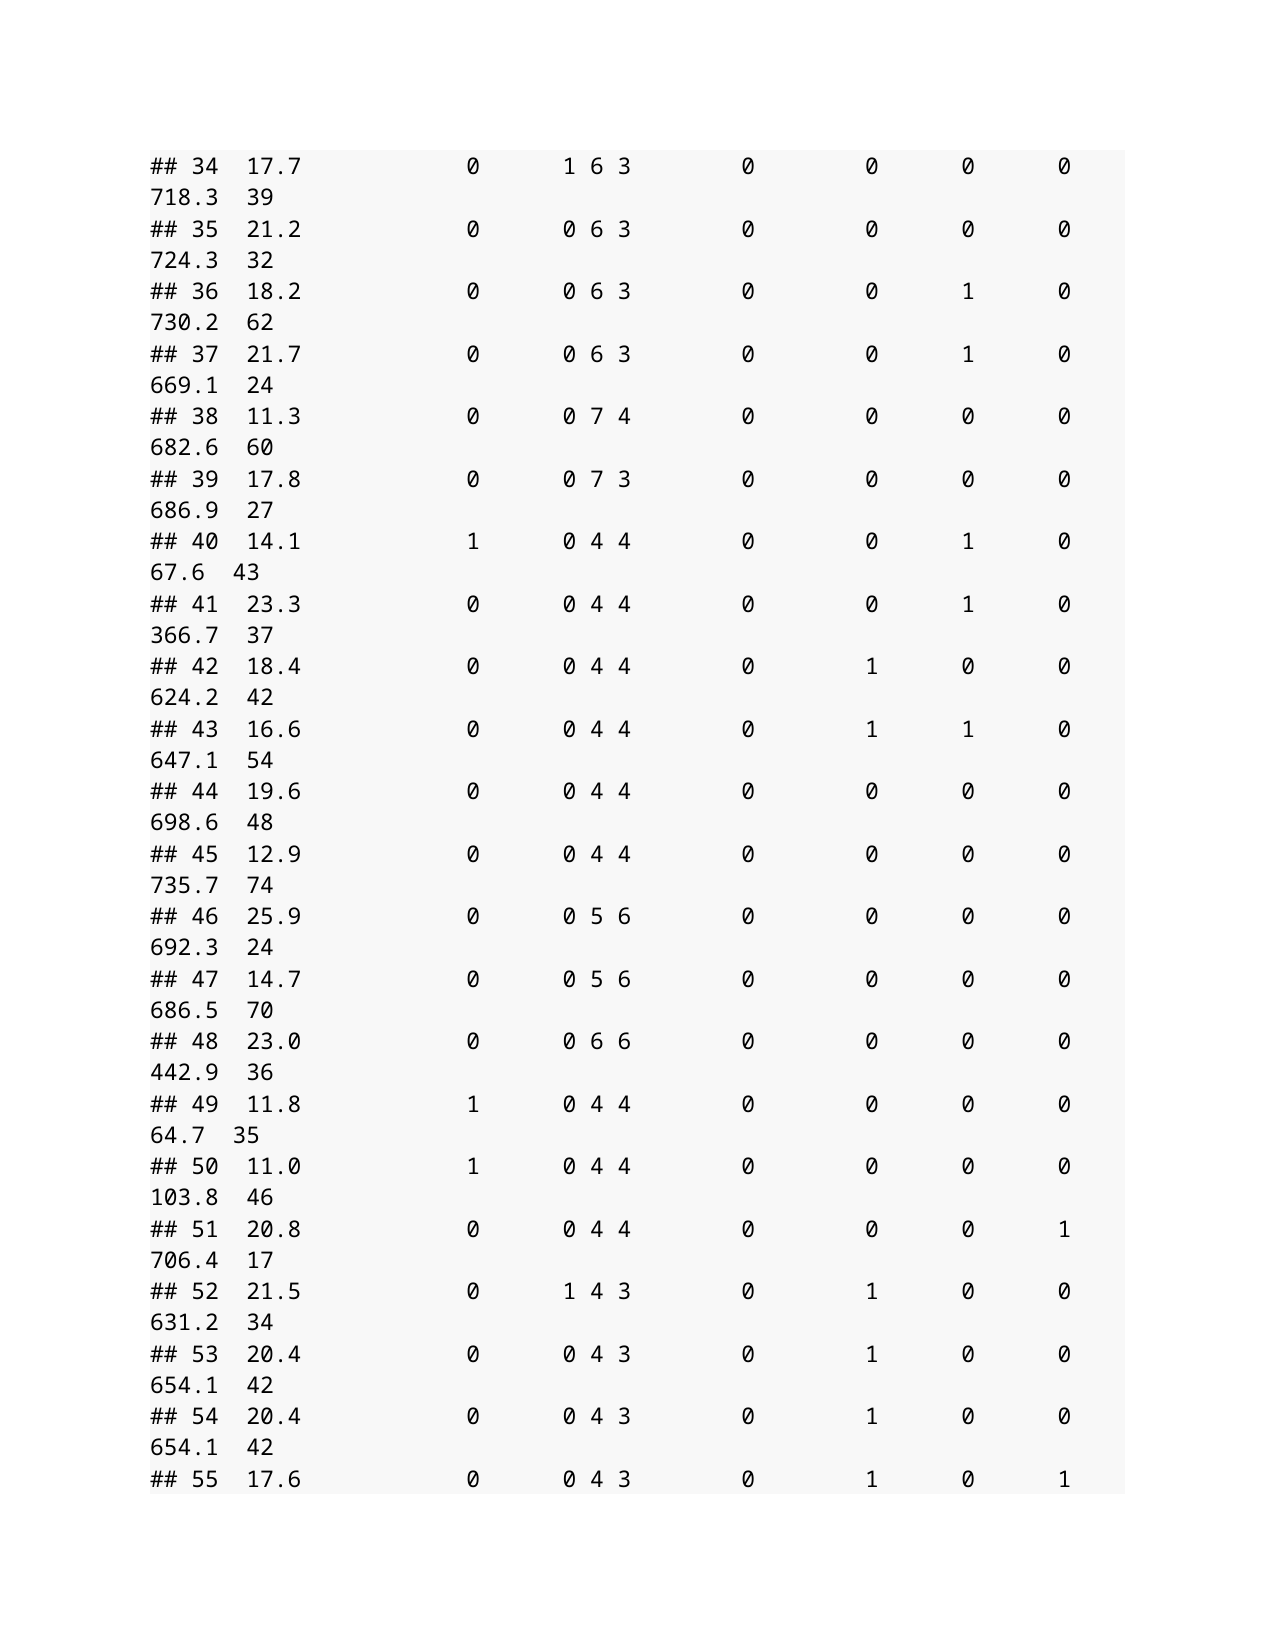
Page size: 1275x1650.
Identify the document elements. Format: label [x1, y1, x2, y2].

text [150, 150, 1125, 1494]
